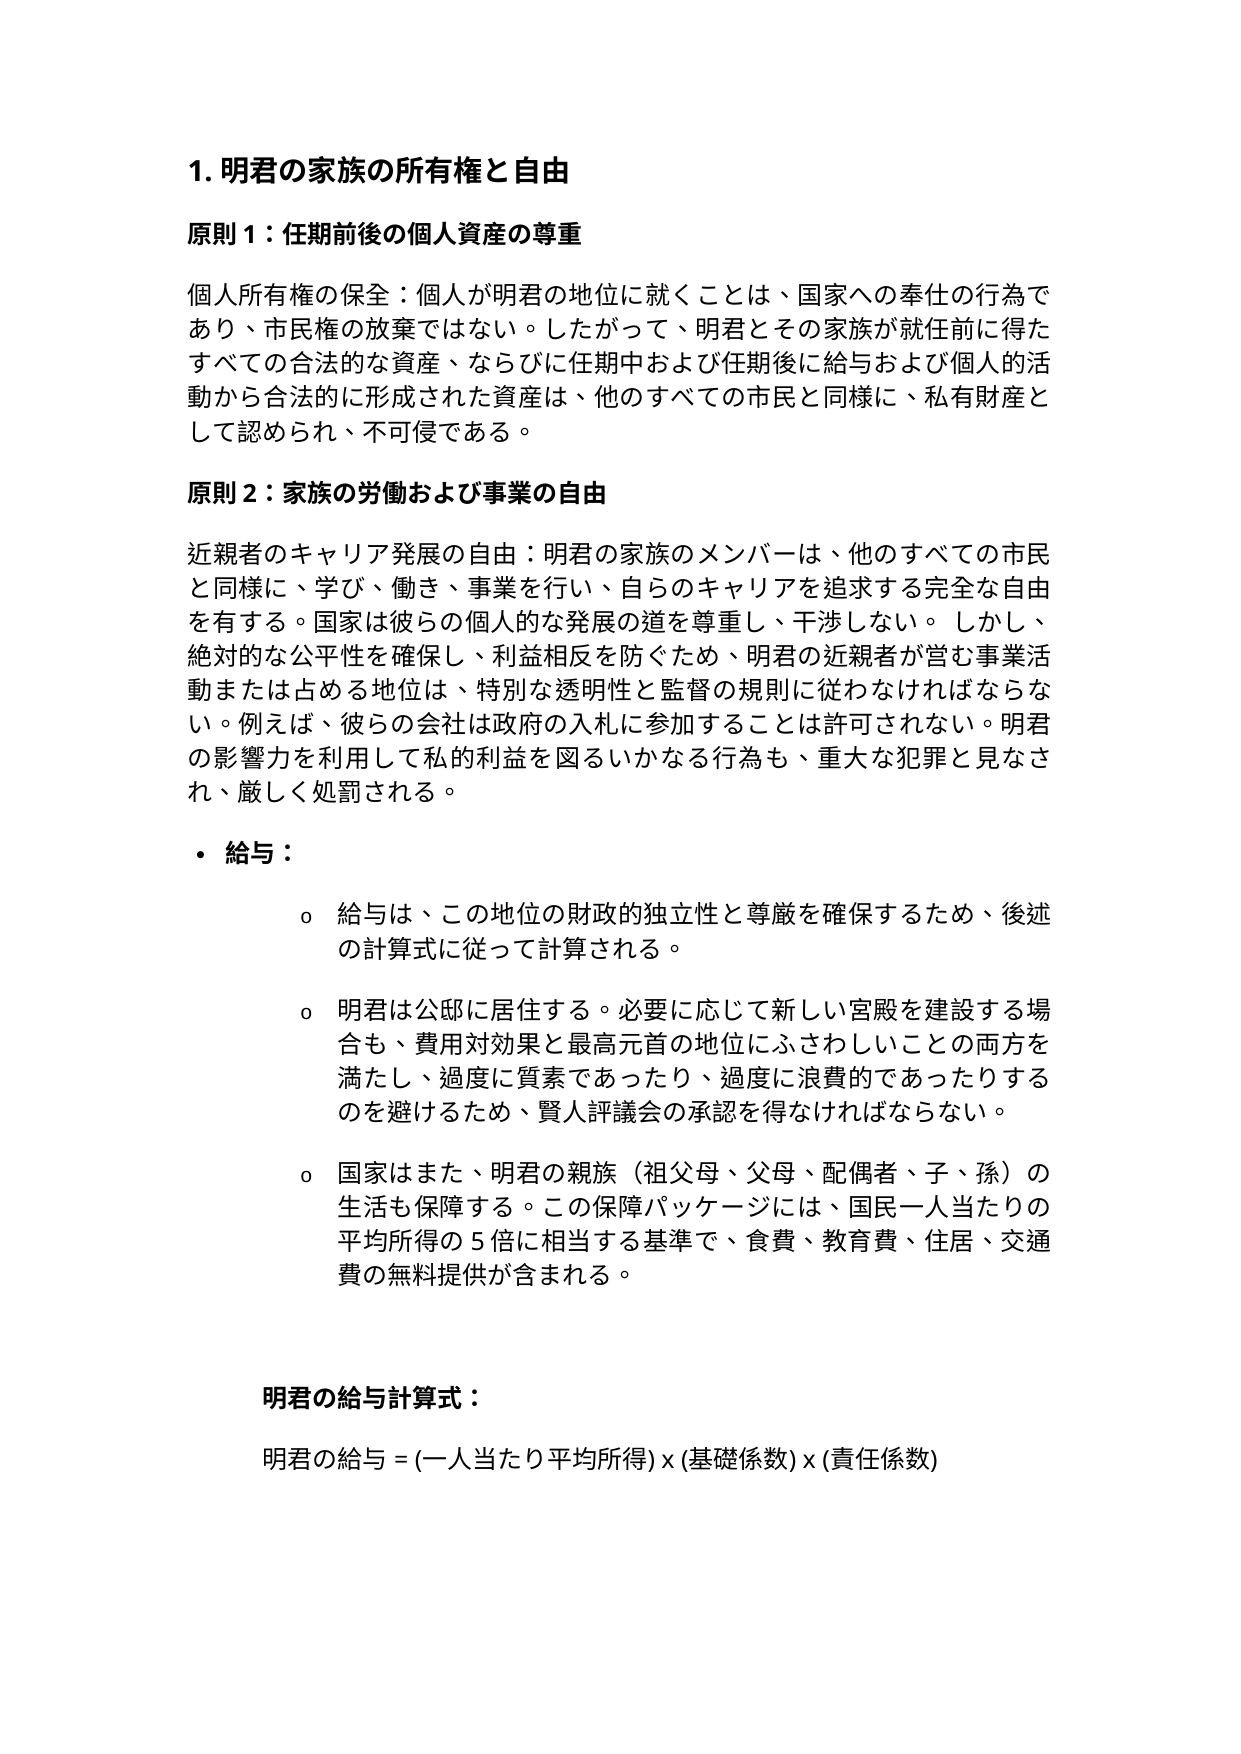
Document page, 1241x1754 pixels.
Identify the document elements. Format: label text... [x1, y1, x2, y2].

list 給与： [197, 836, 1053, 870]
text 近親者のキャリア発展の自由：明君の家族のメンバーは、他のすべての市民と同様に、学び、働き、事業を行い、自らのキャリアを追求する完全な自由を有する。国家は彼らの個人的な発展の道を尊重し、干渉しない。 しかし、絶対的な公平性を確保し、利益相反を防ぐため、明君の近親者が営む事業活動または占める地位は、特別な透明性と監督の規則に従わなければならない。例えば、彼らの会社は政府の入札に参加することは許可されない。明君の影響力を利用して私的利益を図るいかなる行為も、重大な犯罪と見なされ、厳しく処罰される。 [187, 536, 1053, 809]
text 1. 明君の家族の所有権と自由 [187, 150, 1053, 190]
list 国家はまた、明君の親族（祖父母、父母、配偶者、子、孫）の生活も保障する。この保障パッケージには、国民一人当たりの平均所得の5倍に相当する基準で、食費、教育費、住居、交通費の無料提供が含まれる。 [300, 1156, 1053, 1292]
list 明君は公邸に居住する。必要に応じて新しい宮殿を建設する場合も、費用対効果と最高元首の地位にふさわしいことの両方を満たし、過度に質素であったり、過度に浪費的であったりするのを避けるため、賢人評議会の承認を得なければならない。 [300, 992, 1053, 1129]
text 個人所有権の保全：個人が明君の地位に就くことは、国家への奉仕の行為であり、市民権の放棄ではない。したがって、明君とその家族が就任前に得たすべての合法的な資産、ならびに任期中および任期後に給与および個人的活動から合法的に形成された資産は、他のすべての市民と同様に、私有財産として認められ、不可侵である。 [187, 278, 1053, 448]
text 明君の給与計算式： [262, 1380, 1053, 1414]
list 給与は、この地位の財政的独立性と尊厳を確保するため、後述の計算式に従って計算される。 [300, 897, 1053, 965]
text 明君の給与 = (一人当たり平均所得) x (基礎係数) x (責任係数) [262, 1441, 1053, 1475]
text 原則1：任期前後の個人資産の尊重 [187, 217, 1053, 251]
text 原則2：家族の労働および事業の自由 [187, 475, 1053, 509]
